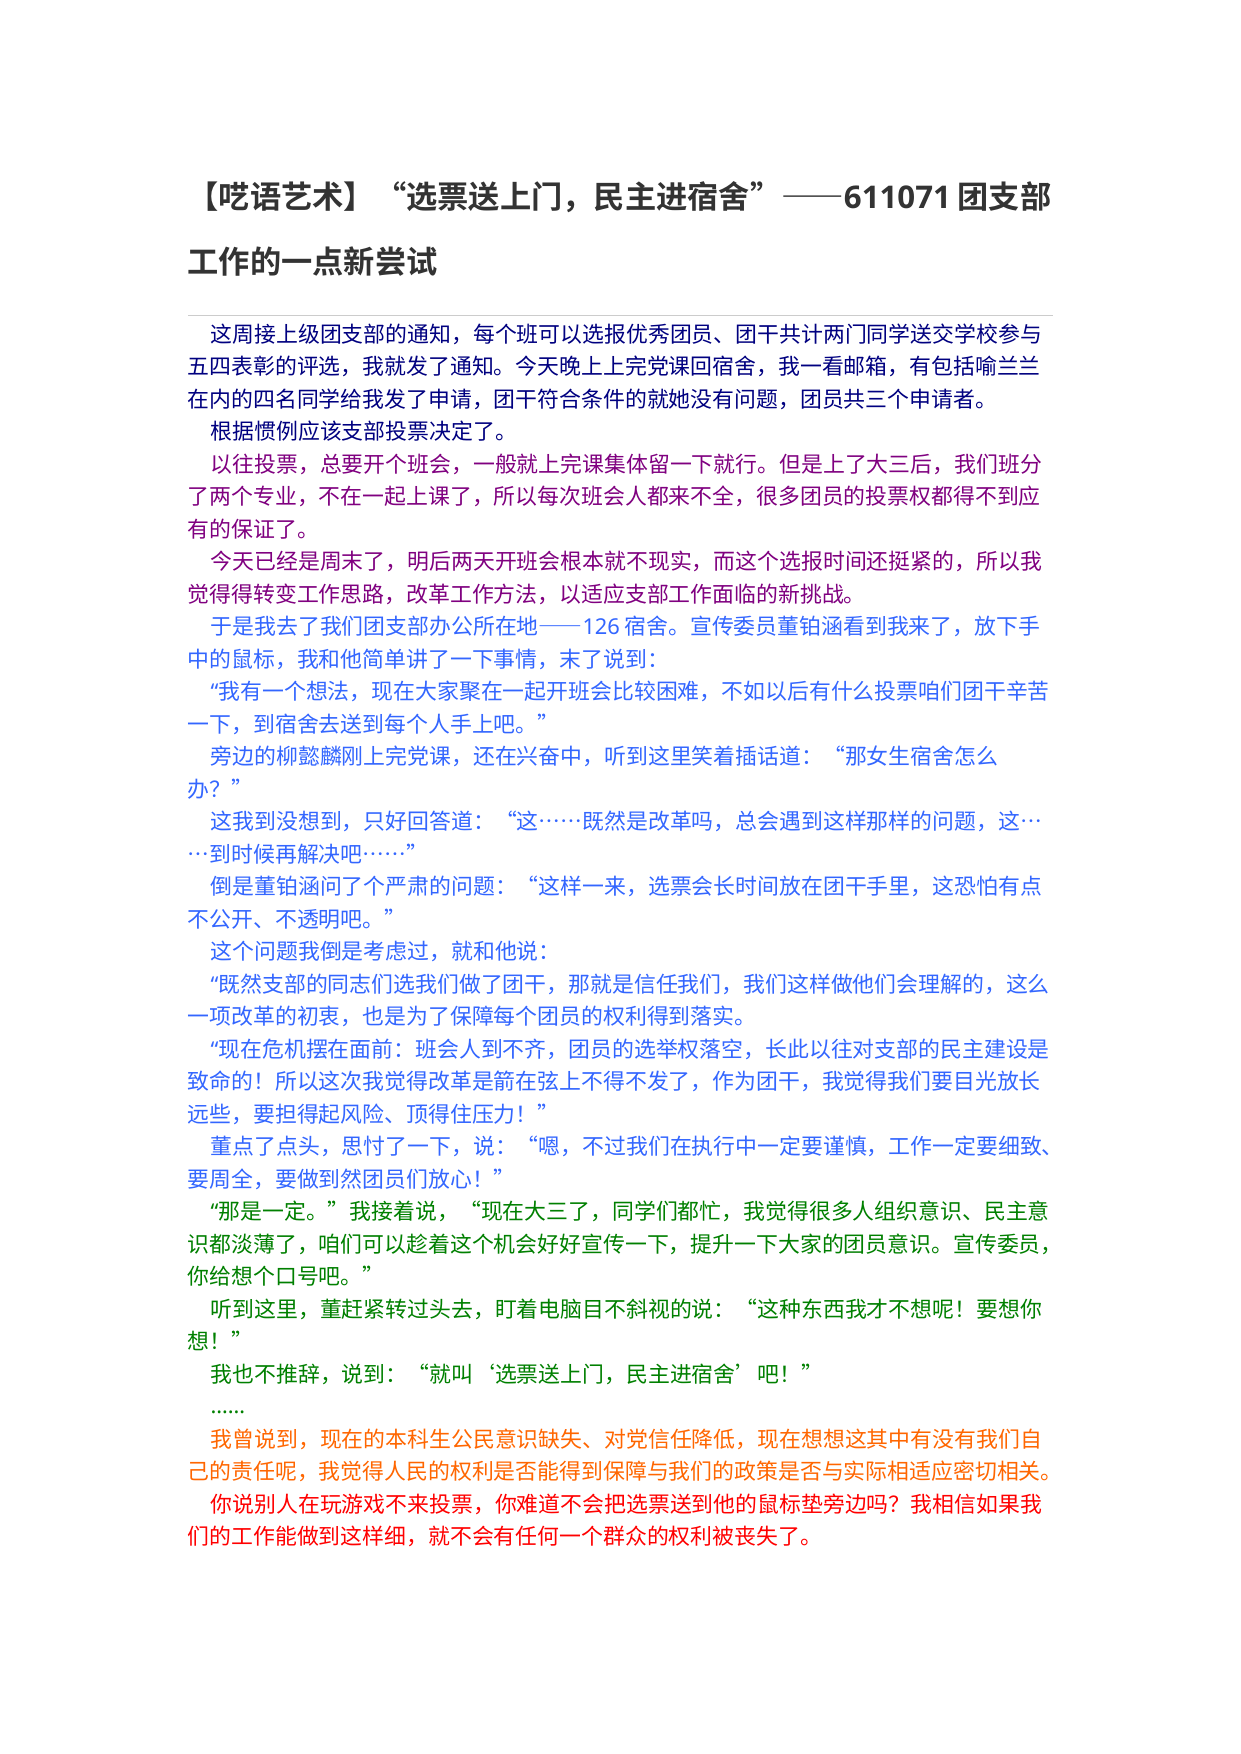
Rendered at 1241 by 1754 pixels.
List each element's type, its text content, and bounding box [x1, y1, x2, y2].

text …… [187, 1389, 1053, 1421]
text 我也不推辞，说到：“就叫‘选票送上门，民主进宿舍’吧！” [187, 1356, 1053, 1389]
text 以往投票，总要开个班会，一般就上完课集体留一下就行。但是上了大三后，我们班分了两个专业，不在一起上课了，所以每次班会人都来不全，很多团员的投票权都得不到应有的保证了。 [187, 446, 1053, 544]
text 这我到没想到，只好回答道：“这……既然是改革吗，总会遇到这样那样的问题，这……到时候再解决吧……” [187, 804, 1053, 869]
text “既然支部的同志们选我们做了团干，那就是信任我们，我们这样做他们会理解的，这么一项改革的初衷，也是为了保障每个团员的权利得到落实。 [187, 966, 1053, 1031]
text 我曾说到，现在的本科生公民意识缺失、对党信任降低，现在想想这其中有没有我们自己的责任呢，我觉得人民的权利是否能得到保障与我们的政策是否与实际相适应密切相关。 [187, 1421, 1053, 1486]
subtitle 【呓语艺术】“选票送上门，民主进宿舍”——611071团支部工作的一点新尝试 [187, 162, 1053, 316]
text 倒是董铂涵问了个严肃的问题：“这样一来，选票会长时间放在团干手里，这恐怕有点不公开、不透明吧。” [187, 869, 1053, 934]
text 你说别人在玩游戏不来投票，你难道不会把选票送到他的鼠标垫旁边吗？我相信如果我们的工作能做到这样细，就不会有任何一个群众的权利被丧失了。 [187, 1486, 1053, 1551]
text 于是我去了我们团支部办公所在地——126宿舍。宣传委员董铂涵看到我来了，放下手中的鼠标，我和他简单讲了一下事情，末了说到： [187, 609, 1053, 674]
text 根据惯例应该支部投票决定了。 [187, 414, 1053, 446]
text 这周接上级团支部的通知，每个班可以选报优秀团员、团干共计两门同学送交学校参与五四表彰的评选，我就发了通知。今天晚上上完党课回宿舍，我一看邮箱，有包括喻兰兰在内的四名同学给我发了申请，团干符合条件的就她没有问题，团员共三个申请者。 [187, 316, 1053, 414]
text 董点了点头，思忖了一下，说：“嗯，不过我们在执行中一定要谨慎，工作一定要细致、要周全，要做到然团员们放心！” [187, 1129, 1053, 1194]
text “我有一个想法，现在大家聚在一起开班会比较困难，不如以后有什么投票咱们团干辛苦一下，到宿舍去送到每个人手上吧。” [187, 674, 1053, 739]
text “那是一定。”我接着说，“现在大三了，同学们都忙，我觉得很多人组织意识、民主意识都淡薄了，咱们可以趁着这个机会好好宣传一下，提升一下大家的团员意识。宣传委员，你给想个口号吧。” [187, 1194, 1053, 1291]
text “现在危机摆在面前：班会人到不齐，团员的选举权落空，长此以往对支部的民主建设是致命的！所以这次我觉得改革是箭在弦上不得不发了，作为团干，我觉得我们要目光放长远些，要担得起风险、顶得住压力！” [187, 1031, 1053, 1129]
text 旁边的柳懿麟刚上完党课，还在兴奋中，听到这里笑着插话道：“那女生宿舍怎么办？” [187, 739, 1053, 804]
text 今天已经是周末了，明后两天开班会根本就不现实，而这个选报时间还挺紧的，所以我觉得得转变工作思路，改革工作方法，以适应支部工作面临的新挑战。 [187, 544, 1053, 609]
text 这个问题我倒是考虑过，就和他说： [187, 934, 1053, 966]
text 听到这里，董赶紧转过头去，盯着电脑目不斜视的说：“这种东西我才不想呢！要想你想！” [187, 1291, 1053, 1356]
